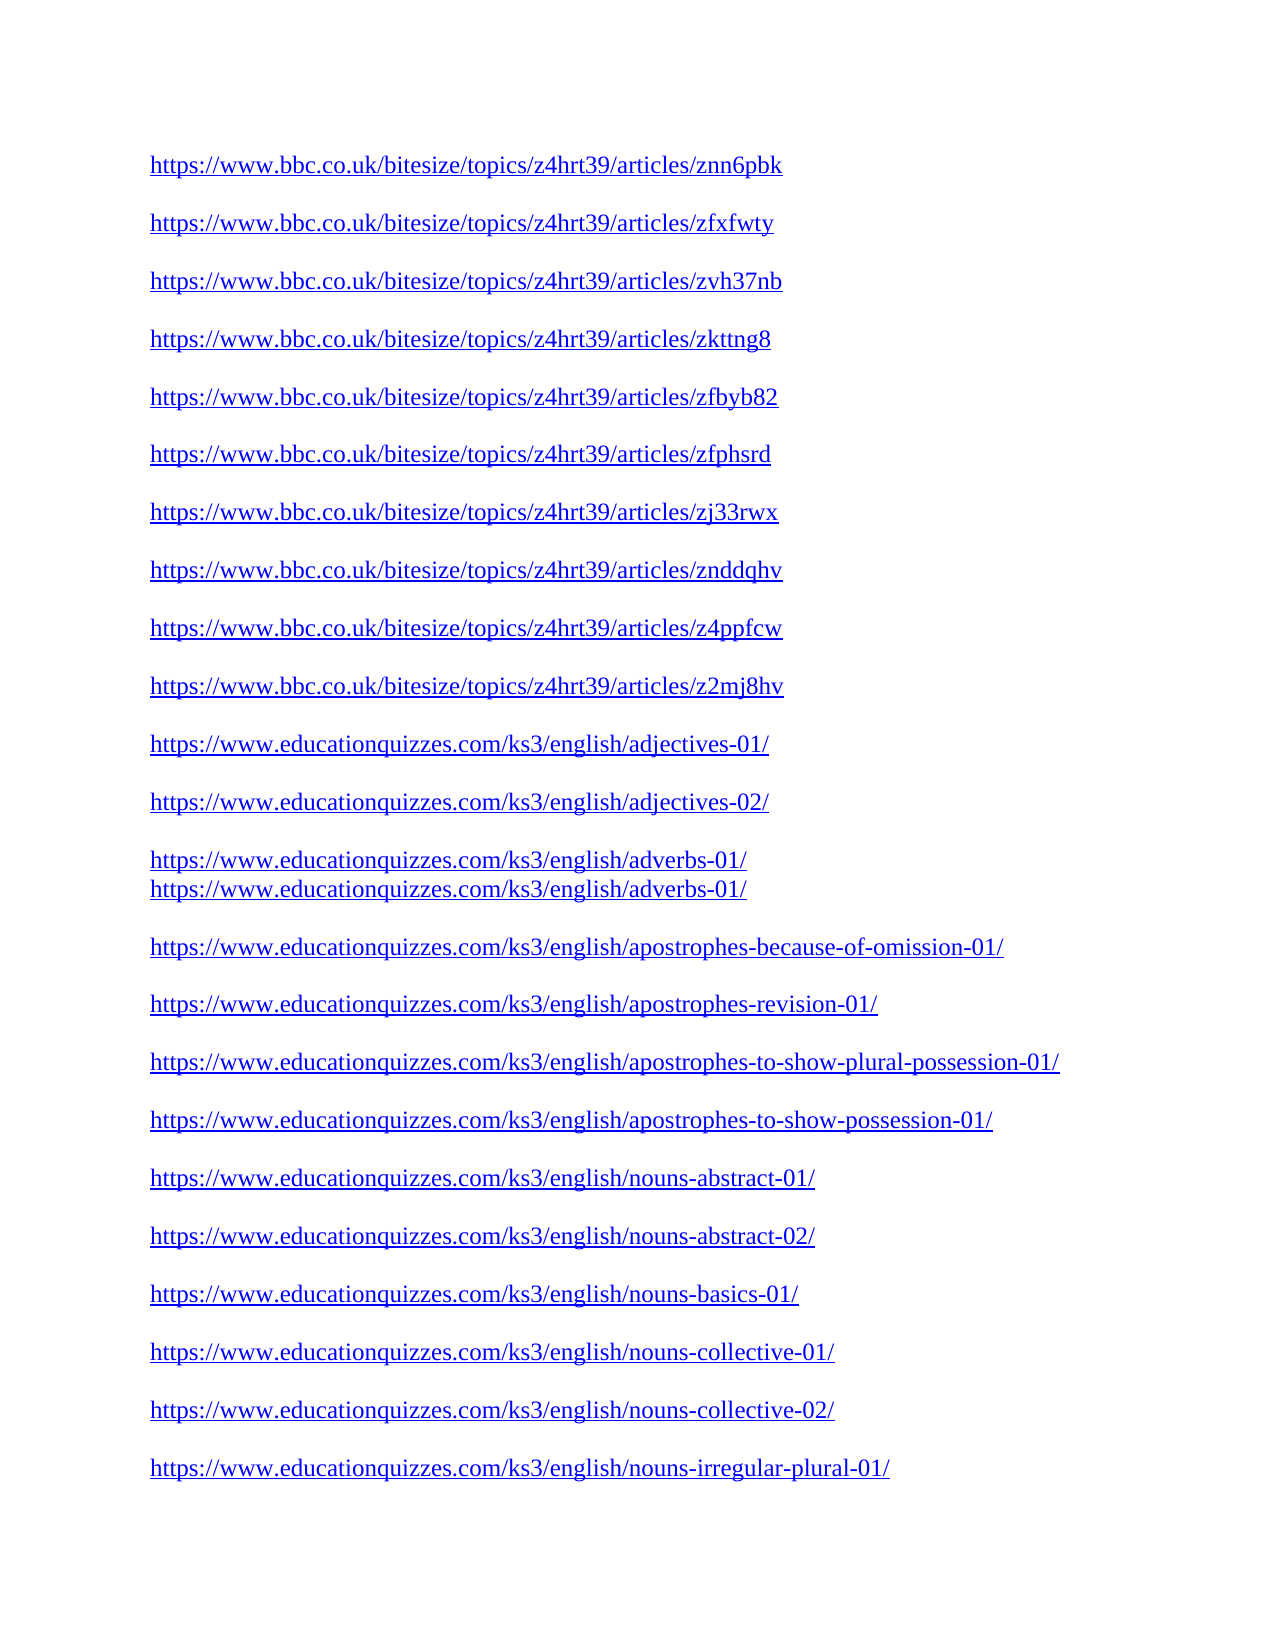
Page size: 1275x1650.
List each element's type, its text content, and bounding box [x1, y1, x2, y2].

text https://www.educationquizzes.com/ks3/english/nouns-abstract-02/ [150, 1221, 1125, 1250]
text https://www.bbc.co.uk/bitesize/topics/z4hrt39/articles/zvh37nb [150, 266, 1125, 294]
text https://www.bbc.co.uk/bitesize/topics/z4hrt39/articles/zfxfwty [150, 208, 1125, 237]
text https://www.educationquizzes.com/ks3/english/apostrophes-to-show-plural-possession-01/ [150, 1047, 1125, 1076]
text https://www.educationquizzes.com/ks3/english/nouns-abstract-01/ [150, 1163, 1125, 1192]
text https://www.bbc.co.uk/bitesize/topics/z4hrt39/articles/zj33rwx [150, 497, 1125, 526]
text https://www.educationquizzes.com/ks3/english/nouns-irregular-plural-01/ [150, 1453, 1125, 1482]
text https://www.bbc.co.uk/bitesize/topics/z4hrt39/articles/znddqhv [150, 555, 1125, 584]
text https://www.educationquizzes.com/ks3/english/nouns-basics-01/ [150, 1279, 1125, 1308]
text https://www.bbc.co.uk/bitesize/topics/z4hrt39/articles/z2mj8hv [150, 671, 1125, 700]
text https://www.educationquizzes.com/ks3/english/apostrophes-because-of-omission-01/ [150, 932, 1125, 960]
text https://www.educationquizzes.com/ks3/english/adverbs-01/ https://www.educationquizzes.com/ks3/english/adverbs-01/ [150, 845, 1125, 902]
text https://www.educationquizzes.com/ks3/english/nouns-collective-02/ [150, 1395, 1125, 1424]
text https://www.educationquizzes.com/ks3/english/adjectives-02/ [150, 787, 1125, 816]
text https://www.bbc.co.uk/bitesize/topics/z4hrt39/articles/zfphsrd [150, 439, 1125, 468]
text https://www.bbc.co.uk/bitesize/topics/z4hrt39/articles/znn6pbk [150, 150, 1125, 179]
text https://www.educationquizzes.com/ks3/english/nouns-collective-01/ [150, 1337, 1125, 1366]
text https://www.educationquizzes.com/ks3/english/apostrophes-revision-01/ [150, 989, 1125, 1018]
text https://www.educationquizzes.com/ks3/english/apostrophes-to-show-possession-01/ [150, 1105, 1125, 1134]
text https://www.bbc.co.uk/bitesize/topics/z4hrt39/articles/z4ppfcw [150, 613, 1125, 642]
text https://www.bbc.co.uk/bitesize/topics/z4hrt39/articles/zfbyb82 [150, 382, 1125, 410]
text https://www.educationquizzes.com/ks3/english/adjectives-01/ [150, 729, 1125, 758]
text https://www.bbc.co.uk/bitesize/topics/z4hrt39/articles/zkttng8 [150, 324, 1125, 352]
